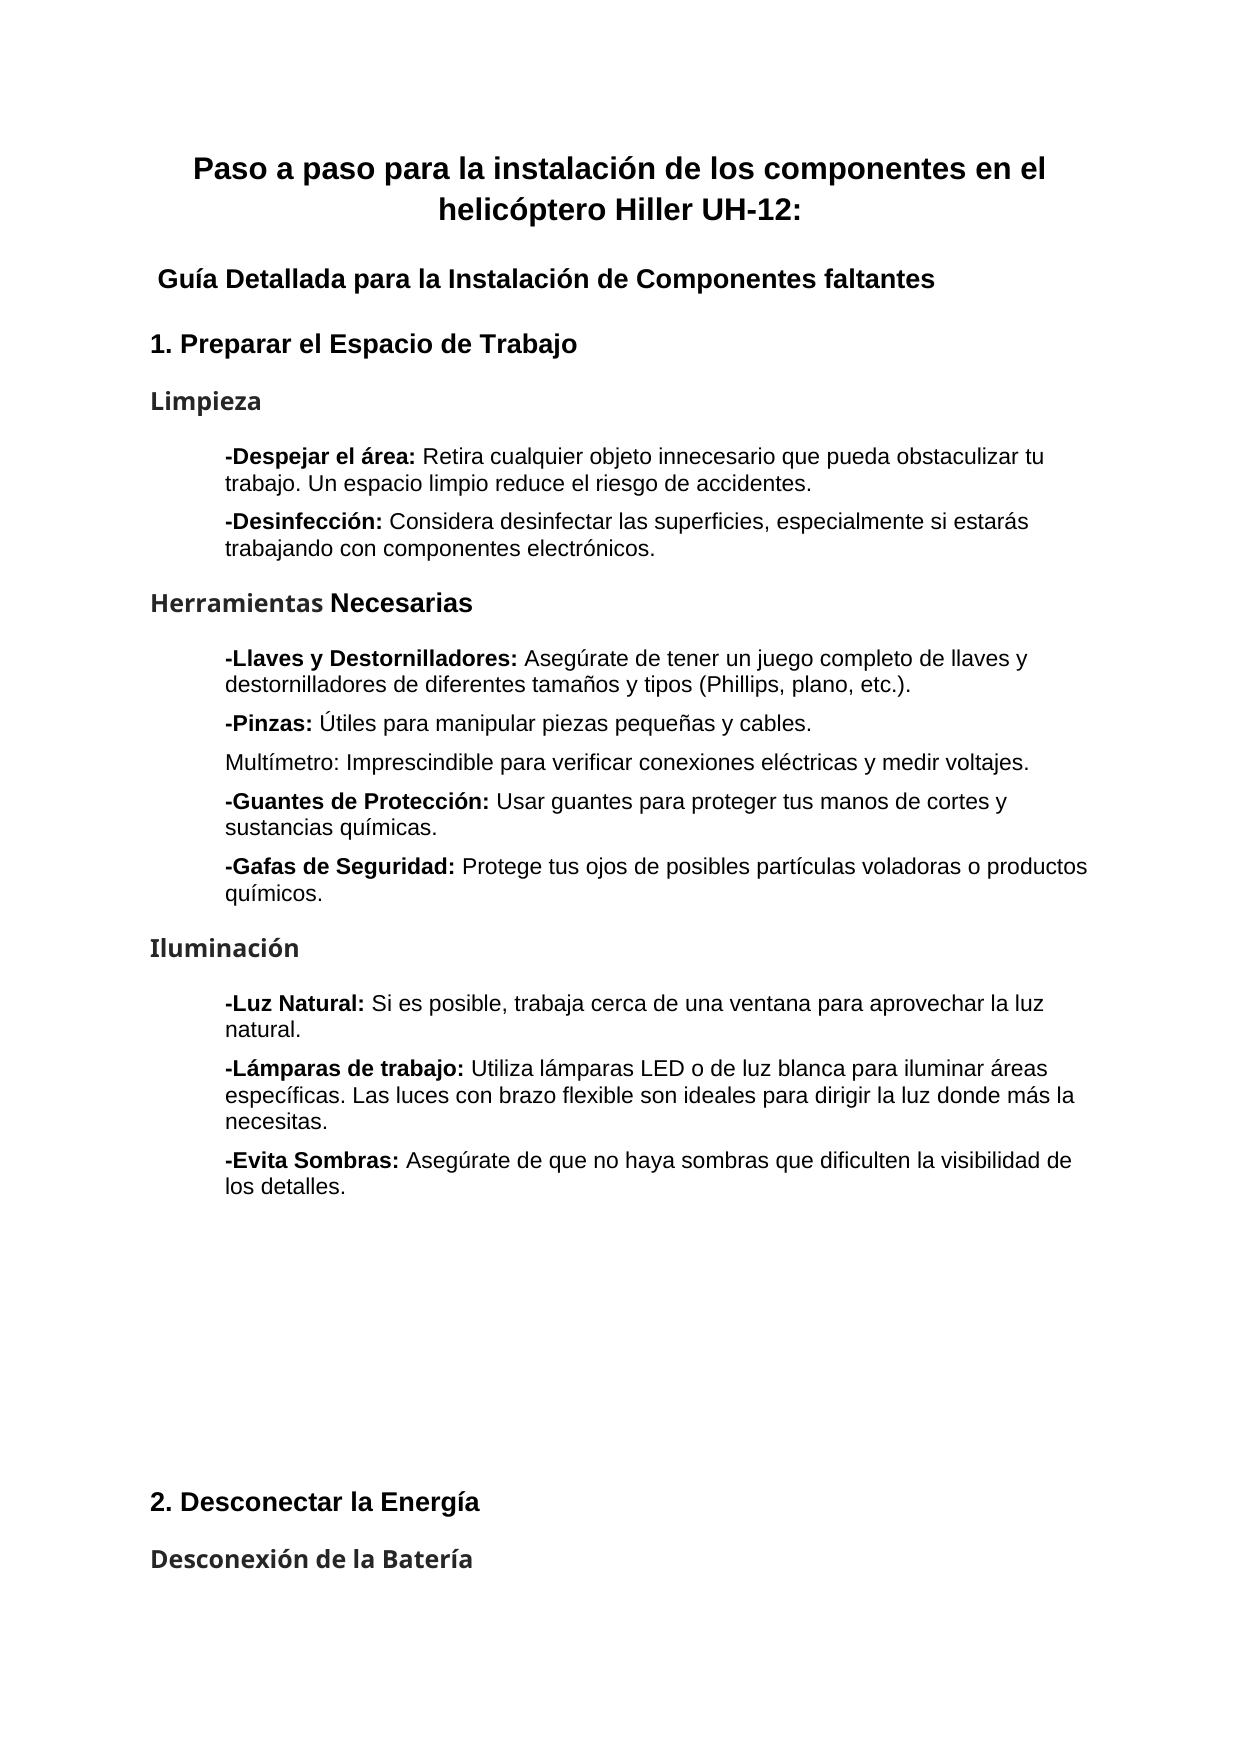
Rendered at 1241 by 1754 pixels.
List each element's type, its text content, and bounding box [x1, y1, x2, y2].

text -Lámparas de trabajo: Utiliza lámparas LED o de luz blanca para iluminar áreas específicas. Las luces con brazo flexible son ideales para dirigir la luz donde más la necesitas. [225, 1055, 1090, 1134]
subtitle Herramientas Necesarias [150, 586, 1090, 620]
subtitle 1. Preparar el Espacio de Trabajo [150, 328, 1090, 359]
text -Pinzas: Útiles para manipular piezas pequeñas y cables. [225, 710, 1090, 737]
text Paso a paso para la instalación de los componentes en el helicóptero Hiller UH-12: [150, 150, 1090, 227]
text -Gafas de Seguridad: Protege tus ojos de posibles partículas voladoras o productos químicos. [225, 853, 1090, 906]
text -Despejar el área: Retira cualquier objeto innecesario que pueda obstaculizar tu trabajo. Un espacio limpio reduce el riesgo de accidentes. [225, 443, 1090, 496]
text Guía Detallada para la Instalación de Componentes faltantes [150, 263, 1090, 294]
text Multímetro: Imprescindible para verificar conexiones eléctricas y medir voltajes. [225, 749, 1090, 776]
subtitle Iluminación [150, 931, 1090, 965]
text -Guantes de Protección: Usar guantes para proteger tus manos de cortes y sustancias químicas. [225, 788, 1090, 841]
text -Luz Natural: Si es posible, trabaja cerca de una ventana para aprovechar la luz natural. [225, 990, 1090, 1043]
subtitle 2. Desconectar la Energía [150, 1486, 1090, 1517]
text -Llaves y Destornilladores: Asegúrate de tener un juego completo de llaves y destornilladores de diferentes tamaños y tipos (Phillips, plano, etc.). [225, 645, 1090, 698]
subtitle Limpieza [150, 384, 1090, 418]
text -Desinfección: Considera desinfectar las superficies, especialmente si estarás trabajando con componentes electrónicos. [225, 508, 1090, 561]
subtitle Desconexión de la Batería [150, 1542, 1090, 1576]
text -Evita Sombras: Asegúrate de que no haya sombras que dificulten la visibilidad de los detalles. [225, 1147, 1090, 1199]
